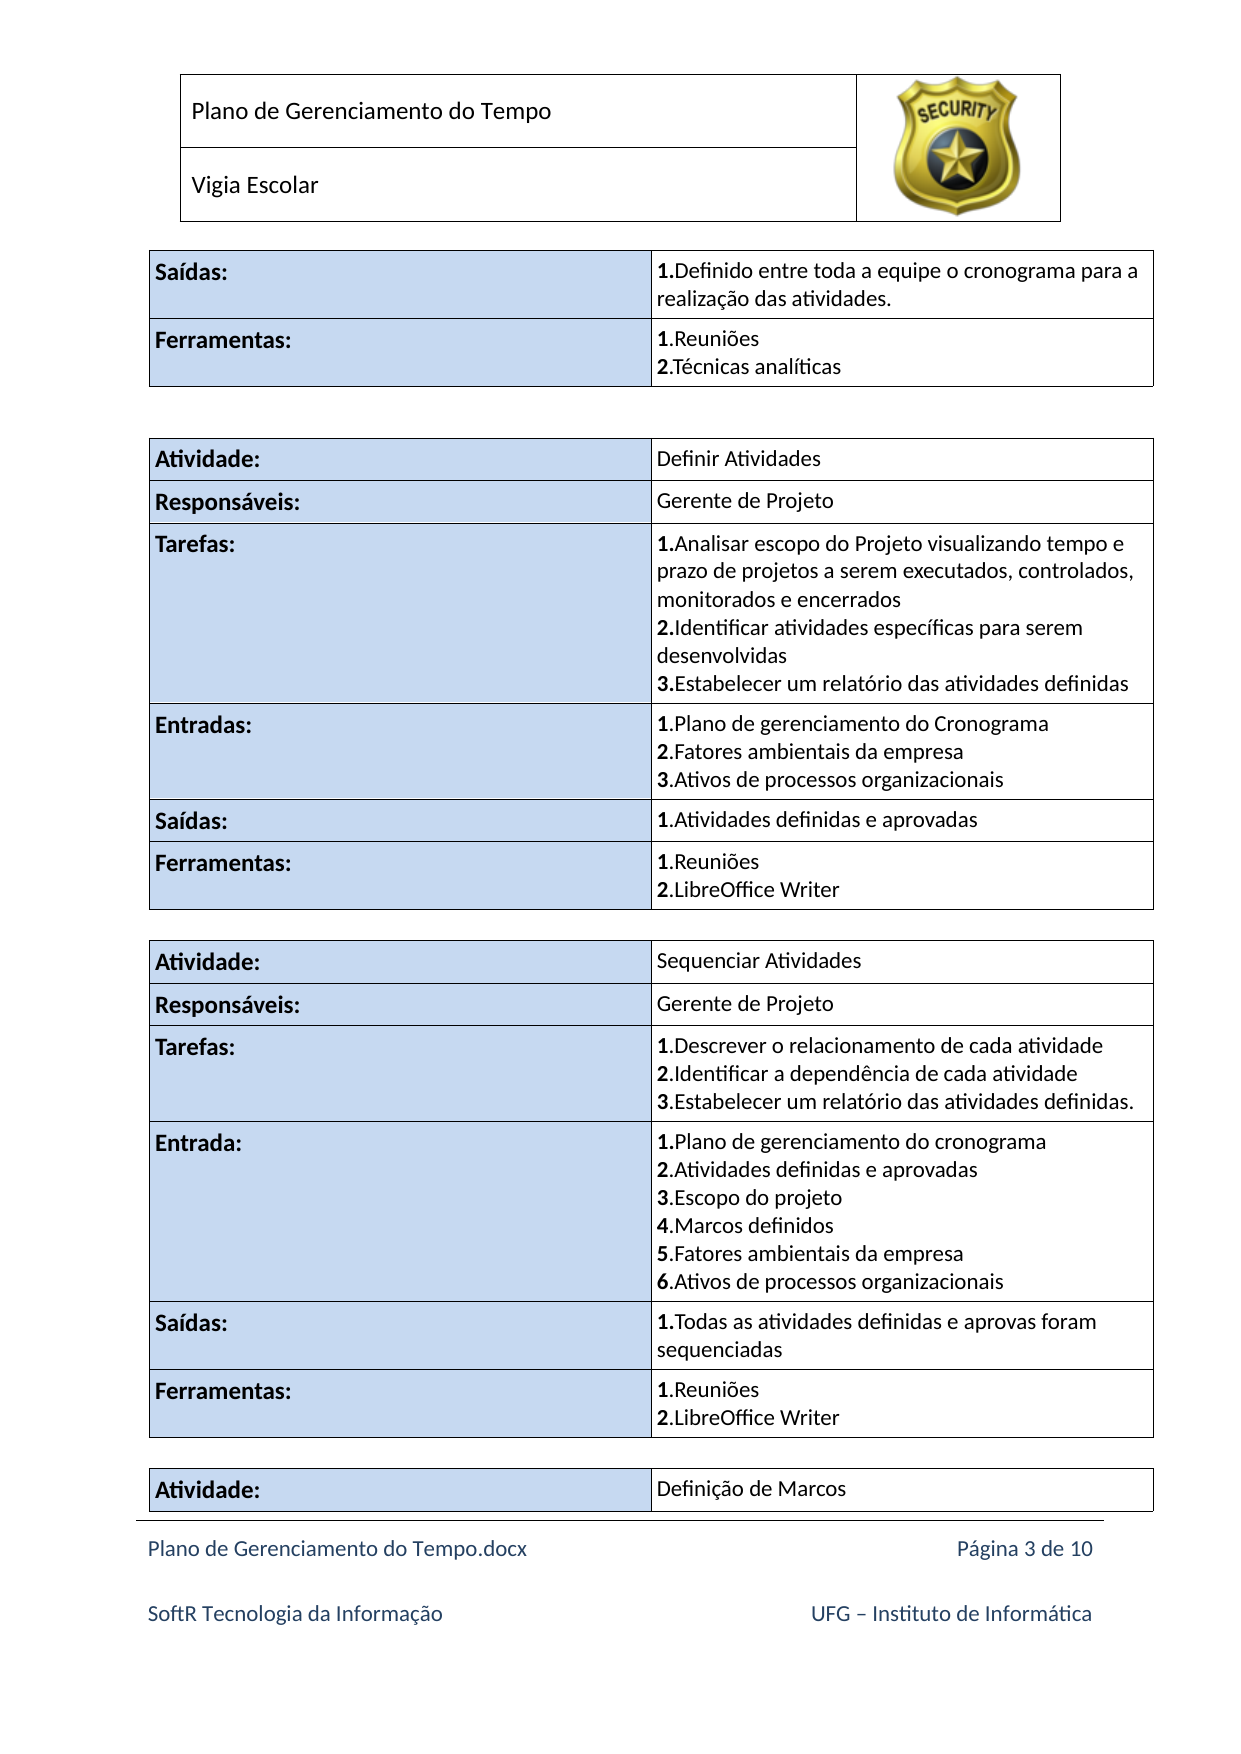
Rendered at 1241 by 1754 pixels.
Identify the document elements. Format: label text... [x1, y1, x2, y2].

table_header Atividade: [150, 1469, 651, 1511]
table_cell Ferramentas: [150, 1370, 651, 1437]
table_cell Tarefas: [150, 524, 651, 702]
table_header Definição de Marcos [652, 1469, 1153, 1511]
table_cell Entrada: [150, 1122, 651, 1301]
table_cell Gerente de Projeto [652, 481, 1153, 522]
table_cell Saídas: [150, 1302, 651, 1369]
table_cell 1.Definido entre toda a equipe o cronograma para a realização das atividades. [652, 251, 1153, 318]
table_cell 1.Todas as atividades definidas e aprovas foram sequenciadas [652, 1302, 1153, 1369]
table_cell Tarefas: [150, 1026, 651, 1121]
table_cell Saídas: [150, 800, 651, 841]
table_cell Saídas: [150, 251, 651, 318]
picture [885, 74, 1032, 221]
table_header Atividade: [150, 439, 651, 480]
table_cell 1.Reuniões 2.Técnicas analíticas [652, 319, 1153, 386]
table_header Definir Atividades [652, 439, 1153, 480]
table_cell 1.Reuniões 2.LibreOffice Writer [652, 842, 1153, 909]
table_cell Ferramentas: [150, 319, 651, 386]
table_cell Responsáveis: [150, 481, 651, 522]
table_cell Entradas: [150, 704, 651, 798]
table_cell 1.Plano de gerenciamento do Cronograma 2.Fatores ambientais da empresa 3.Ativos de processos organizacionais [652, 704, 1153, 798]
table_header Atividade: [150, 941, 651, 983]
table_cell 1.Analisar escopo do Projeto visualizando tempo e prazo de projetos a serem executados, controlados, monitorados e encerrados 2.Identificar atividades específicas para serem desenvolvidas 3.Estabelecer um relatório das atividades definidas [652, 524, 1153, 702]
table_cell Ferramentas: [150, 842, 651, 909]
table_cell Responsáveis: [150, 984, 651, 1025]
table_header Sequenciar Atividades [652, 941, 1153, 983]
table_cell 1.Descrever o relacionamento de cada atividade 2.Identificar a dependência de cada atividade 3.Estabelecer um relatório das atividades definidas. [652, 1026, 1153, 1121]
table_cell 1.Atividades definidas e aprovadas [652, 800, 1153, 841]
table_cell Gerente de Projeto [652, 984, 1153, 1025]
table_cell 1.Reuniões 2.LibreOffice Writer [652, 1370, 1153, 1437]
